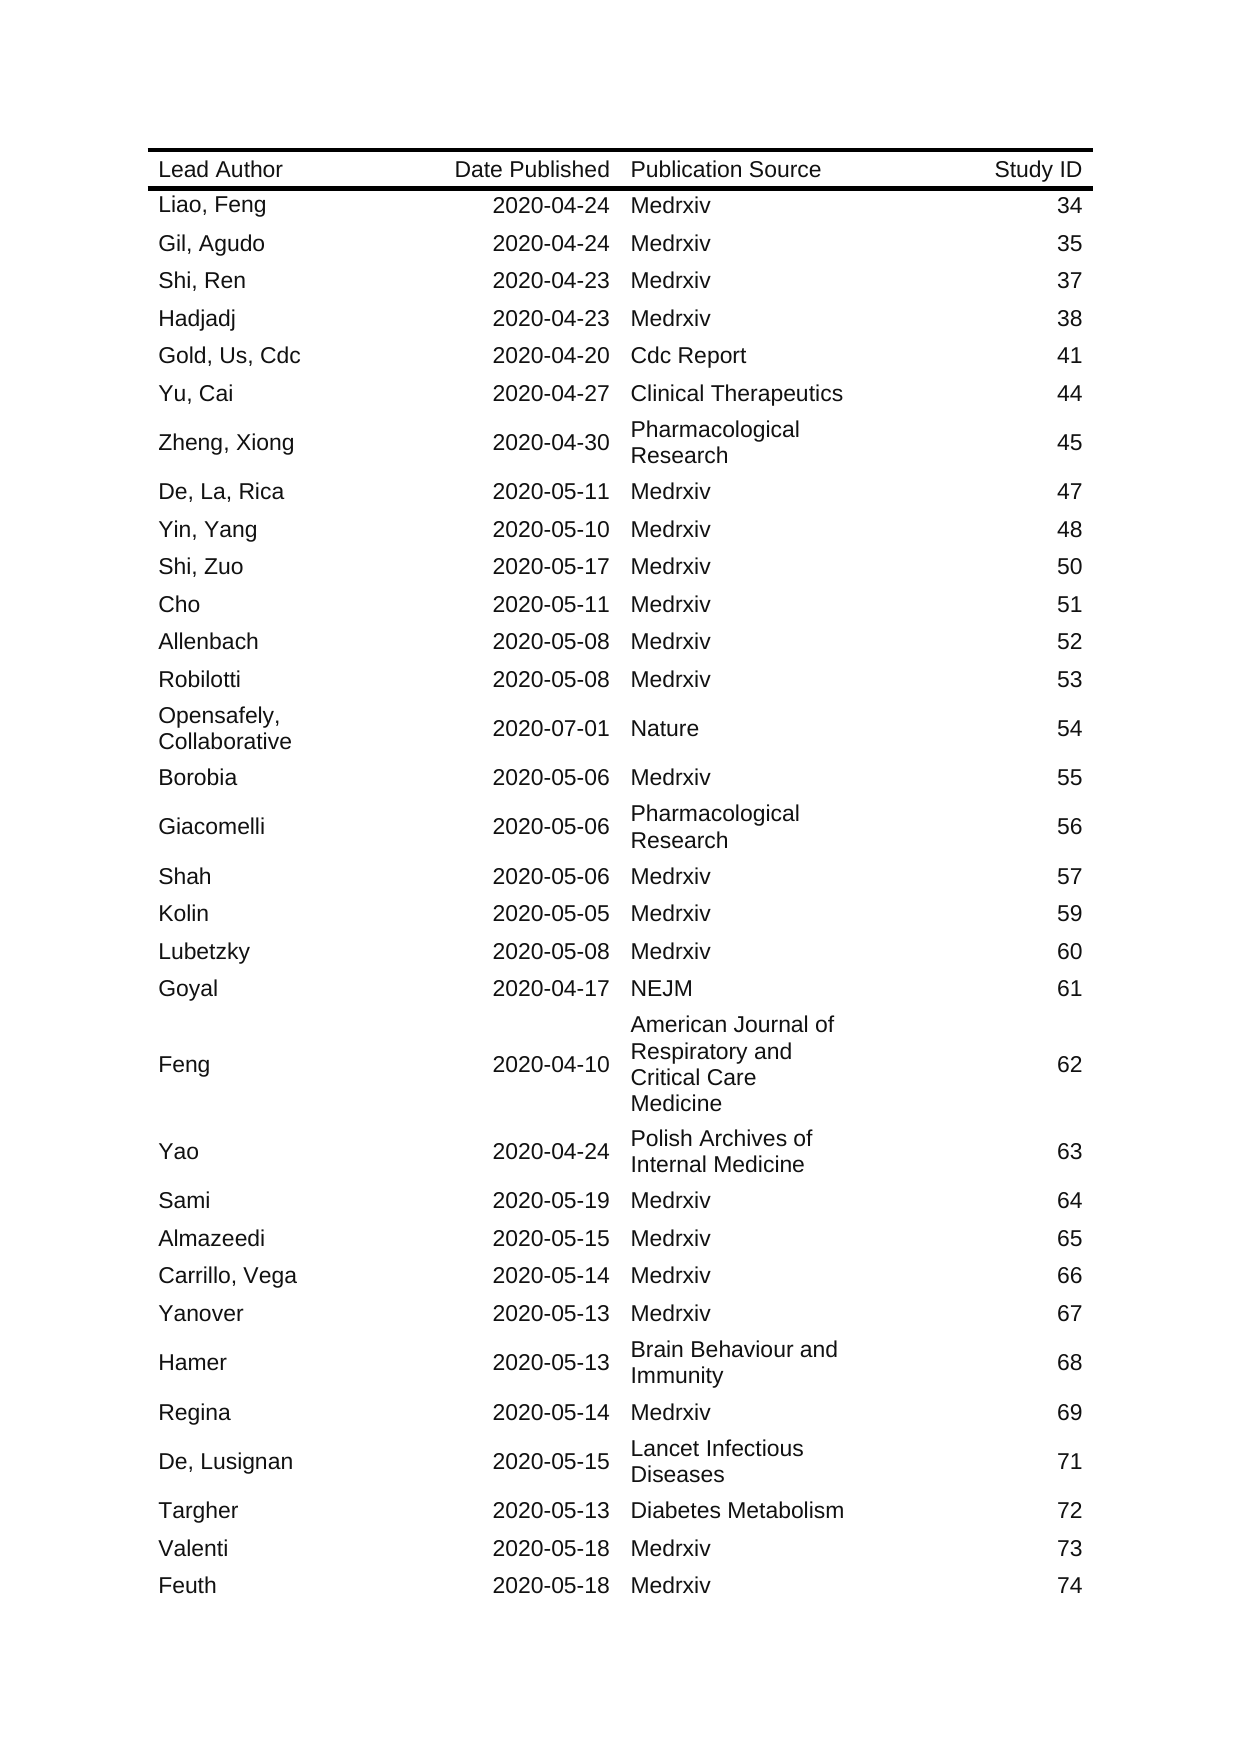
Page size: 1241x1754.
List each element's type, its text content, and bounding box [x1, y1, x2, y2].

table_cell Diabetes Metabolism [620, 1491, 856, 1529]
table_cell Medrxiv [620, 895, 856, 932]
table_cell 2020-05-14 [384, 1393, 620, 1430]
table_cell Sami [148, 1182, 384, 1219]
table_cell Yin, Yang [148, 510, 384, 547]
table_cell Yanover [148, 1294, 384, 1332]
table_cell Carrillo, Vega [148, 1257, 384, 1294]
table_cell 64 [856, 1182, 1093, 1219]
table_cell Valenti [148, 1529, 384, 1566]
table_cell 2020-05-17 [384, 548, 620, 585]
table_cell 54 [856, 698, 1093, 758]
table_cell 2020-04-23 [384, 261, 620, 299]
table_cell Goyal [148, 970, 384, 1007]
table_cell Cdc Report [620, 336, 856, 374]
table_cell 44 [856, 374, 1093, 411]
table_cell 2020-05-06 [384, 857, 620, 894]
table_cell 2020-05-13 [384, 1294, 620, 1332]
table_cell 52 [856, 623, 1093, 660]
table_cell 53 [856, 660, 1093, 697]
table_cell Medrxiv [620, 548, 856, 585]
table_cell 2020-05-08 [384, 623, 620, 660]
table_cell 2020-05-06 [384, 759, 620, 796]
table_cell Polish Archives of Internal Medicine [620, 1121, 856, 1182]
table_header Publication Source [620, 152, 856, 186]
table_cell Brain Behaviour and Immunity [620, 1332, 856, 1393]
table_cell 37 [856, 261, 1093, 299]
table_cell Pharmacological Research [620, 411, 856, 472]
table_cell Medrxiv [620, 759, 856, 796]
table_cell Hadjadj [148, 299, 384, 336]
table_header Study ID [856, 152, 1093, 186]
table_cell 2020-05-06 [384, 796, 620, 857]
table_cell Medrxiv [620, 1529, 856, 1566]
table_cell Lancet Infectious Diseases [620, 1430, 856, 1491]
table_cell Medrxiv [620, 1257, 856, 1294]
table_cell 71 [856, 1430, 1093, 1491]
table_cell Medrxiv [620, 1393, 856, 1430]
table_cell 69 [856, 1393, 1093, 1430]
table_cell Borobia [148, 759, 384, 796]
table_cell 55 [856, 759, 1093, 796]
table_cell Lubetzky [148, 932, 384, 969]
table_cell 72 [856, 1491, 1093, 1529]
table_cell 2020-05-08 [384, 660, 620, 697]
table_cell 2020-04-20 [384, 336, 620, 374]
table_cell Allenbach [148, 623, 384, 660]
table_cell Pharmacological Research [620, 796, 856, 857]
table_cell Yao [148, 1121, 384, 1182]
table_cell 2020-04-24 [384, 191, 620, 224]
table_cell 2020-05-08 [384, 932, 620, 969]
table_cell Zheng, Xiong [148, 411, 384, 472]
table_cell 35 [856, 224, 1093, 261]
table_cell 2020-05-13 [384, 1332, 620, 1393]
table_cell Medrxiv [620, 261, 856, 299]
table_cell 2020-04-27 [384, 374, 620, 411]
table_cell Almazeedi [148, 1219, 384, 1257]
table_cell 2020-04-24 [384, 224, 620, 261]
table_cell 2020-04-10 [384, 1007, 620, 1121]
table_cell Shi, Ren [148, 261, 384, 299]
table_cell 2020-04-17 [384, 970, 620, 1007]
table_cell 66 [856, 1257, 1093, 1294]
table_cell Medrxiv [620, 660, 856, 697]
table_cell 2020-07-01 [384, 698, 620, 758]
table_cell 2020-05-14 [384, 1257, 620, 1294]
table_cell Hamer [148, 1332, 384, 1393]
table_cell 2020-04-24 [384, 1121, 620, 1182]
table_cell Medrxiv [620, 191, 856, 224]
table_cell 2020-05-19 [384, 1182, 620, 1219]
table_cell Opensafely, Collaborative [148, 698, 384, 758]
table_cell 41 [856, 336, 1093, 374]
table_cell Medrxiv [620, 1294, 856, 1332]
table_cell 62 [856, 1007, 1093, 1121]
table_cell Nature [620, 698, 856, 758]
table_cell Kolin [148, 895, 384, 932]
table_cell Medrxiv [620, 1182, 856, 1219]
table_cell Medrxiv [620, 585, 856, 622]
table_cell 57 [856, 857, 1093, 894]
table_cell 47 [856, 473, 1093, 510]
table_cell Regina [148, 1393, 384, 1430]
table_cell Medrxiv [620, 932, 856, 969]
table_cell 2020-04-30 [384, 411, 620, 472]
table_cell 2020-05-11 [384, 473, 620, 510]
table_cell 56 [856, 796, 1093, 857]
table_cell Shah [148, 857, 384, 894]
table_cell NEJM [620, 970, 856, 1007]
table_cell 73 [856, 1529, 1093, 1566]
table_cell Medrxiv [620, 623, 856, 660]
table_header Lead Author [148, 152, 384, 186]
table_cell Medrxiv [620, 510, 856, 547]
table_cell Gil, Agudo [148, 224, 384, 261]
table_cell 2020-05-18 [384, 1529, 620, 1566]
table_cell 45 [856, 411, 1093, 472]
table_cell 34 [856, 191, 1093, 224]
table_cell Medrxiv [620, 224, 856, 261]
table_cell 60 [856, 932, 1093, 969]
table_cell 48 [856, 510, 1093, 547]
table_cell Medrxiv [620, 1566, 856, 1604]
table_cell Medrxiv [620, 1219, 856, 1257]
table_cell 2020-05-15 [384, 1430, 620, 1491]
table_cell Feng [148, 1007, 384, 1121]
table_cell American Journal of Respiratory and Critical Care Medicine [620, 1007, 856, 1121]
table_cell 2020-05-10 [384, 510, 620, 547]
table_cell Liao, Feng [148, 191, 384, 224]
table_cell 68 [856, 1332, 1093, 1393]
table_cell 74 [856, 1566, 1093, 1604]
table_cell 2020-05-13 [384, 1491, 620, 1529]
table_cell 51 [856, 585, 1093, 622]
table_cell 2020-05-18 [384, 1566, 620, 1604]
table_cell 59 [856, 895, 1093, 932]
table_cell 63 [856, 1121, 1093, 1182]
table_cell Robilotti [148, 660, 384, 697]
table_cell De, La, Rica [148, 473, 384, 510]
table_cell Medrxiv [620, 473, 856, 510]
table_cell Shi, Zuo [148, 548, 384, 585]
table_cell Yu, Cai [148, 374, 384, 411]
table_cell Medrxiv [620, 299, 856, 336]
table_cell 2020-04-23 [384, 299, 620, 336]
table_cell 2020-05-11 [384, 585, 620, 622]
table_cell Gold, Us, Cdc [148, 336, 384, 374]
table_cell 38 [856, 299, 1093, 336]
table_cell 61 [856, 970, 1093, 1007]
table_cell 2020-05-15 [384, 1219, 620, 1257]
table_cell Giacomelli [148, 796, 384, 857]
table_header Date Published [384, 152, 620, 186]
table_cell 2020-05-05 [384, 895, 620, 932]
table_cell 67 [856, 1294, 1093, 1332]
table_cell 65 [856, 1219, 1093, 1257]
table_cell Medrxiv [620, 857, 856, 894]
table_cell Clinical Therapeutics [620, 374, 856, 411]
table_cell De, Lusignan [148, 1430, 384, 1491]
table_cell 50 [856, 548, 1093, 585]
table_cell Targher [148, 1491, 384, 1529]
table_cell Feuth [148, 1566, 384, 1604]
table_cell Cho [148, 585, 384, 622]
